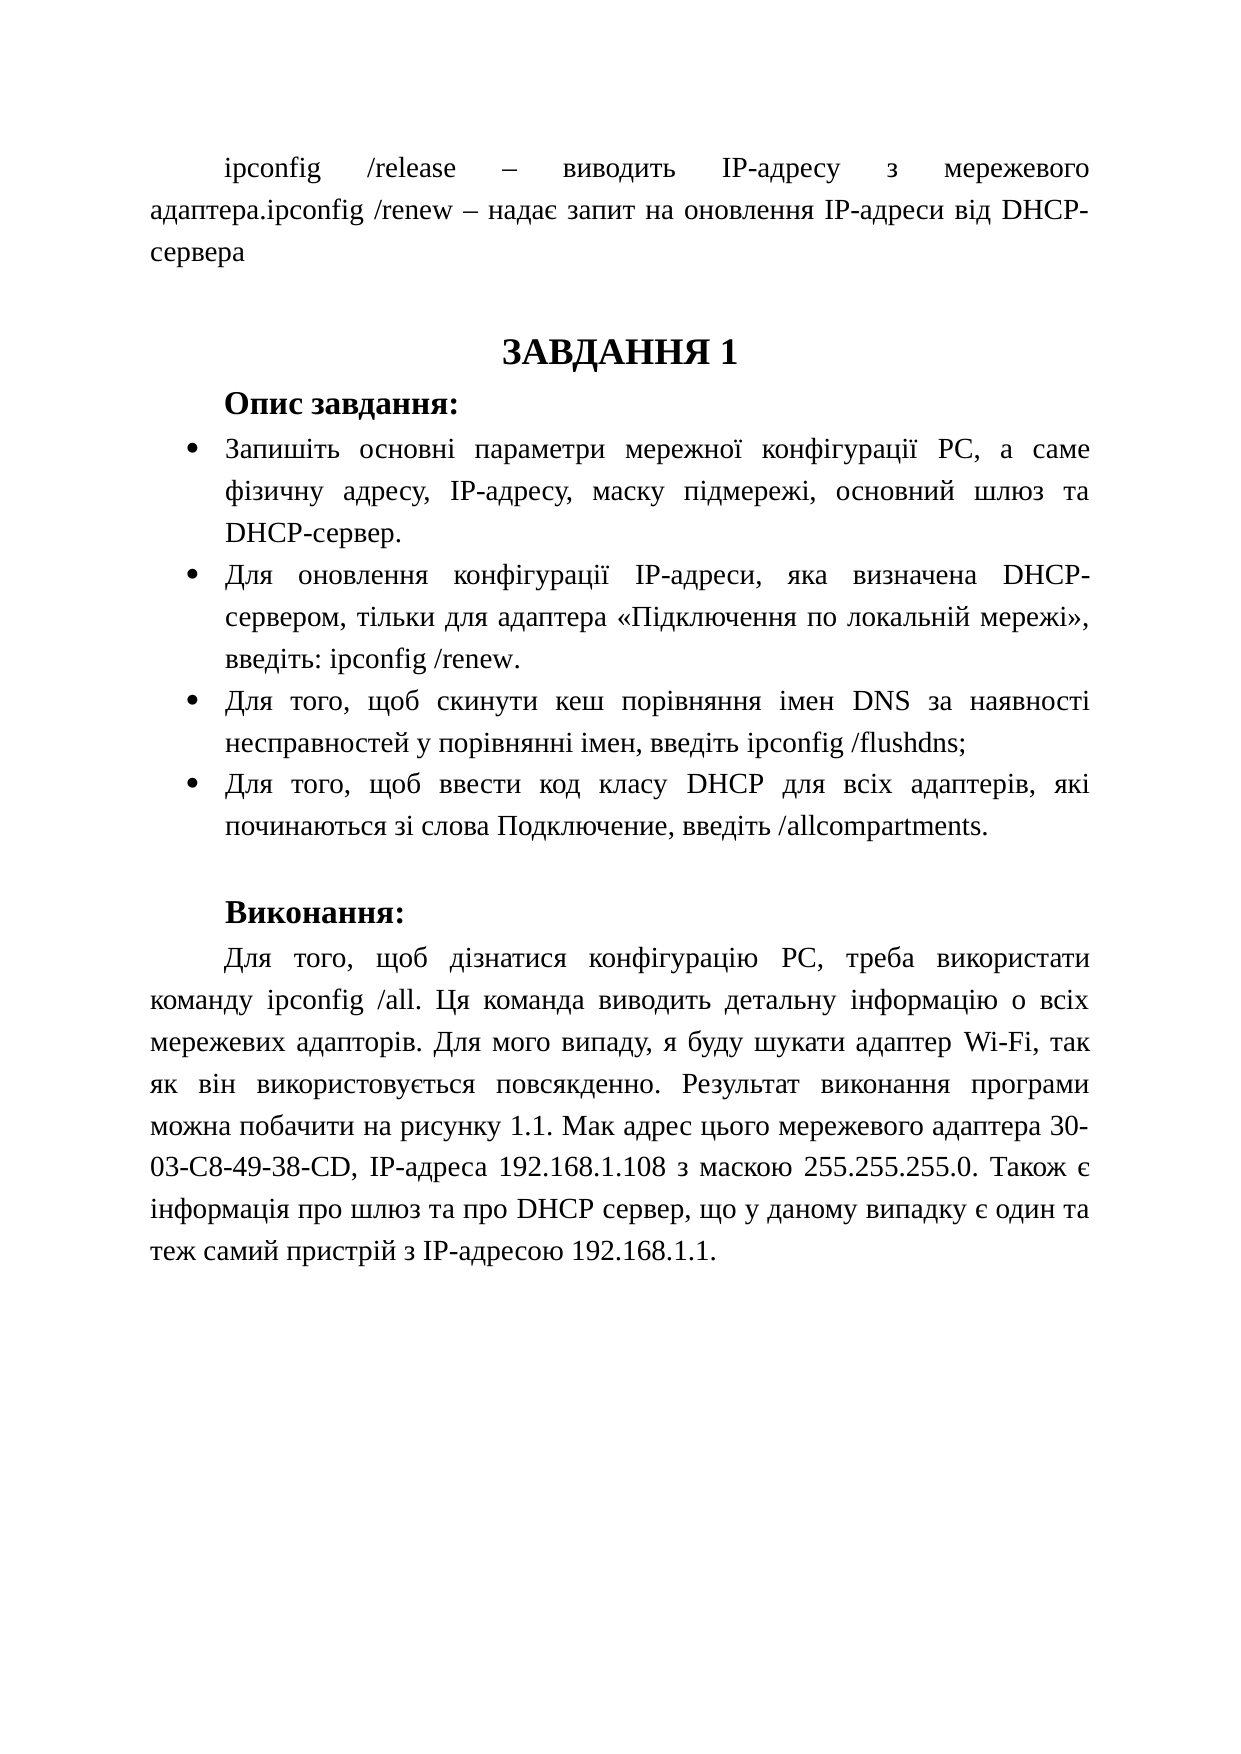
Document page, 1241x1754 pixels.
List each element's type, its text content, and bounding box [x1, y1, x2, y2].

list Запишіть основні параметри мережної конфігурації PC, а саме фізичну адресу, IP-адресу, маску підмережі, основний шлюз та DHCP-сервер. [187, 431, 1090, 549]
text ЗАВДАННЯ 1 [150, 329, 1090, 373]
text ipconfig /release – виводить IP-адресу з мережевого адаптера.ipconfig /renew – надає запит на оновлення IP-адреси від DHCP-сервера [150, 150, 1090, 267]
list Для оновлення конфігурації IP-адреси, яка визначена DHCP-сервером, тільки для адаптера «Підключення по локальній мережі», введіть: ipconfig /renew. [187, 557, 1090, 674]
text Опис завдання: [150, 383, 1090, 422]
list Для того, щоб скинути кеш порівняння імен DNS за наявності несправностей у порівнянні імен, введіть ipconfig /flushdns; [187, 683, 1090, 758]
list Для того, щоб ввести код класу DHCP для всіх адаптерів, які починаються зі слова Подключение, введіть /allcompartments. [187, 767, 1090, 842]
text Для того, щоб дізнатися конфігурацію PC, треба використати команду ipconfig /all. Ця команда виводить детальну інформацію о всіх мережевих адапторів. Для мого випаду, я буду шукати адаптер Wi-Fi, так як він використовується повсякденно. Результат виконання програми можна побачити на рисунку 1.1. Мак адрес цього мережевого адаптера 30-03-C8-49-38-CD, IP-адреса 192.168.1.108 з маскою 255.255.255.0. Також є інформація про шлюз та про DHCP сервер, що у даному випадку є один та теж самий пристрій з IP-адресою 192.168.1.1. [150, 940, 1090, 1267]
list Виконання: [225, 892, 1090, 931]
